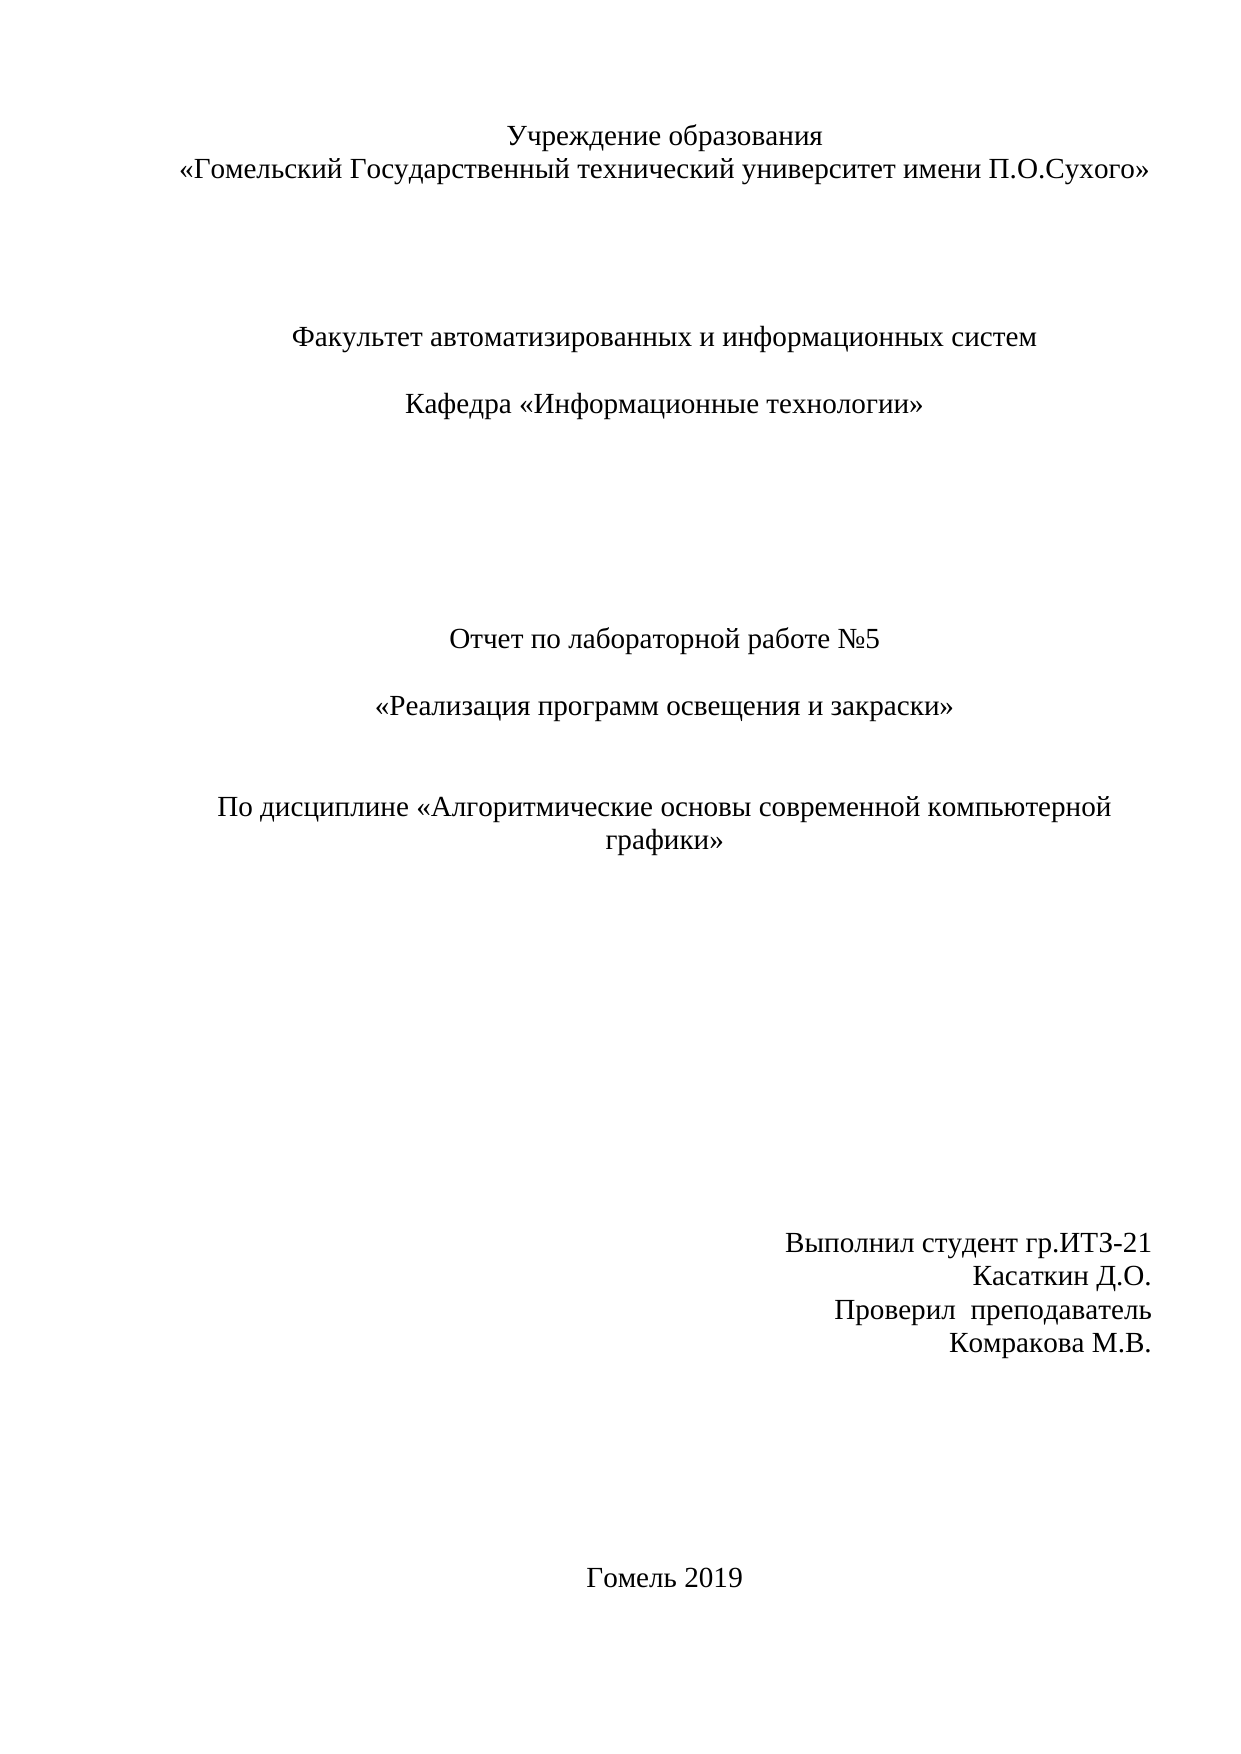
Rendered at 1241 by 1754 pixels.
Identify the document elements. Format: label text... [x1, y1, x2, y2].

text «Реализация программ освещения и закраски» [177, 688, 1152, 722]
text Учреждение образования [177, 118, 1152, 152]
text Гомель 2019 [177, 1560, 1152, 1594]
text Выполнил студент гр.ИТЗ-21 [177, 1225, 1152, 1258]
text Касаткин Д.О. [177, 1258, 1152, 1292]
text Проверил преподаватель [177, 1292, 1152, 1326]
text По дисциплине «Алгоритмические основы современной компьютерной графики» [177, 789, 1152, 856]
text Факультет автоматизированных и информационных систем [177, 319, 1152, 353]
text Отчет по лабораторной работе №5 [177, 621, 1152, 655]
text «Гомельский Государственный технический университет имени П.О.Сухого» [177, 152, 1152, 185]
text Комракова М.В. [177, 1326, 1152, 1359]
text Кафедра «Информационные технологии» [177, 386, 1152, 420]
